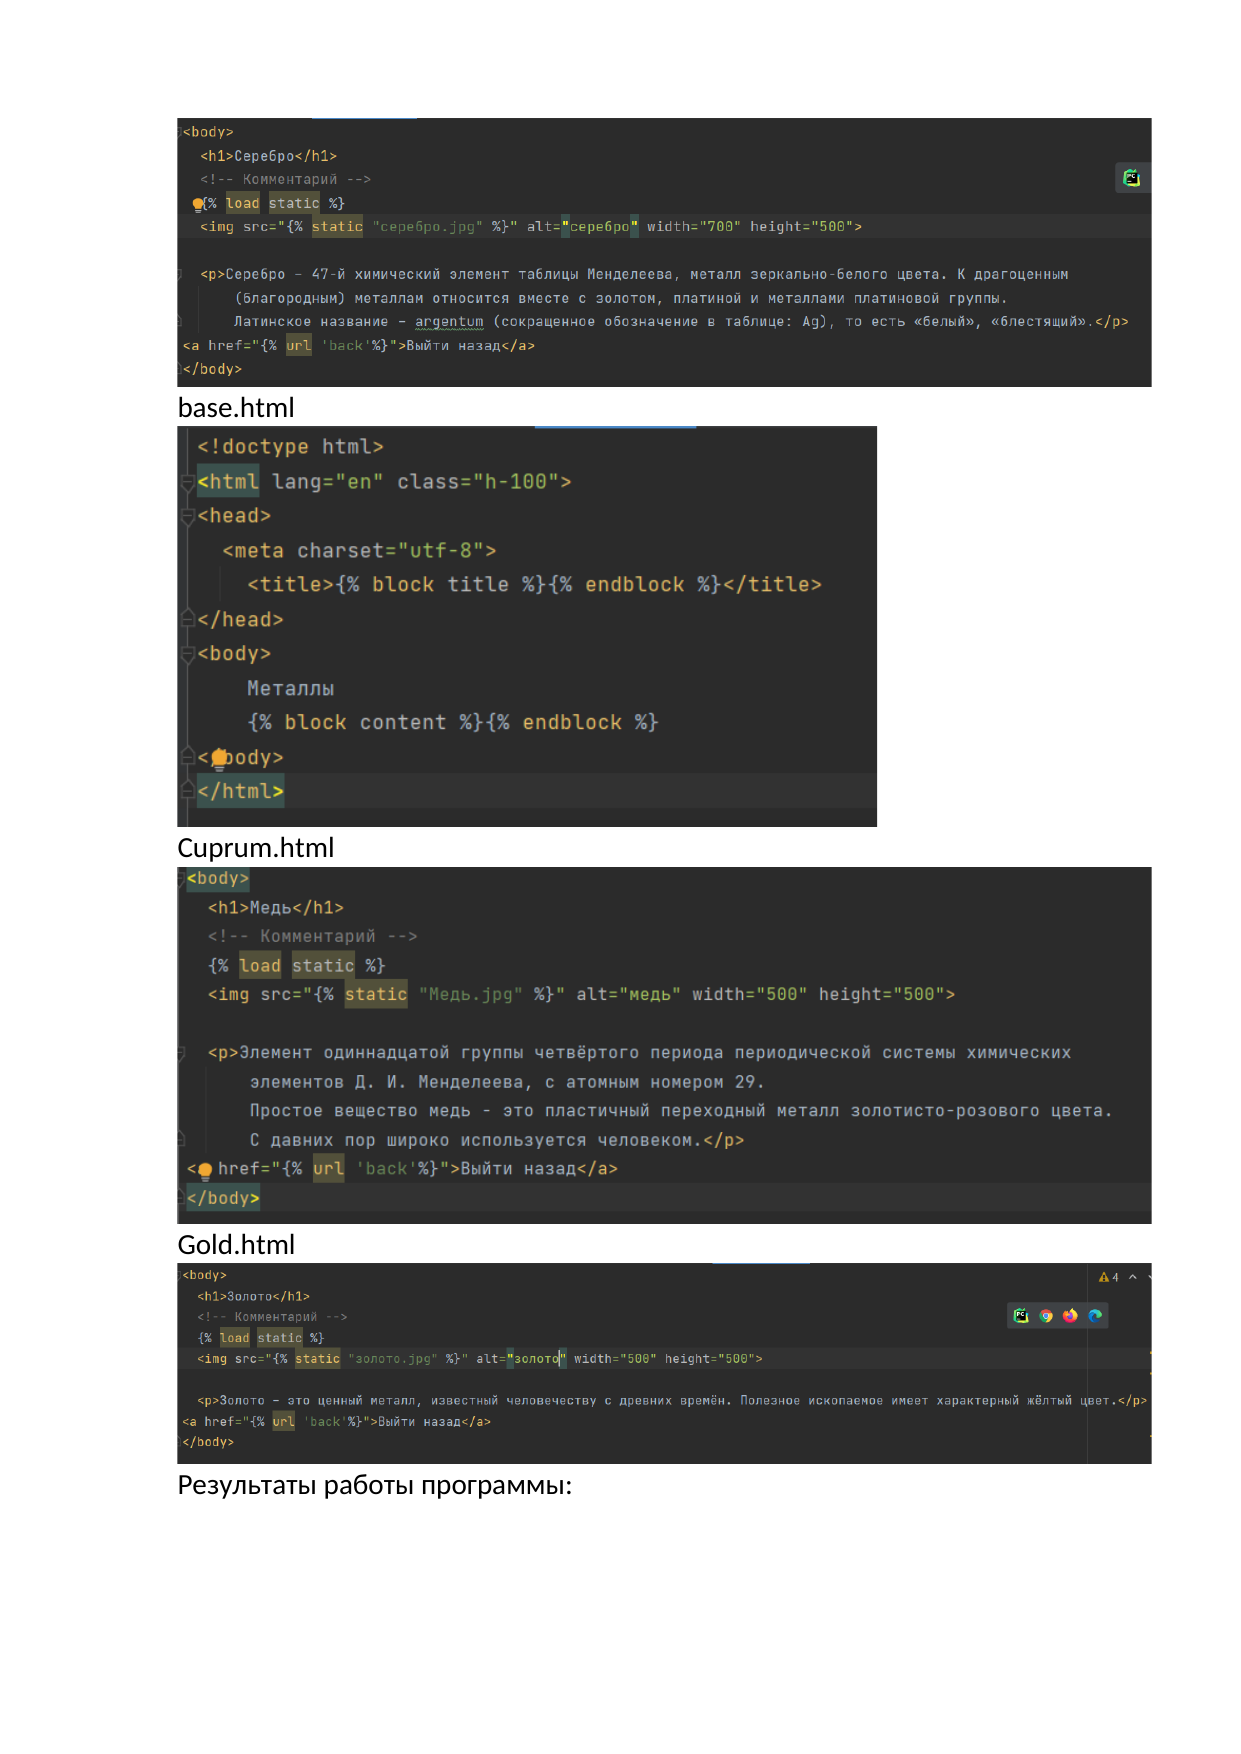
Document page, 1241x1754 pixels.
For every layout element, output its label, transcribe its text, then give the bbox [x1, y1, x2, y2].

text Gold.html [177, 1226, 1152, 1261]
picture [177, 867, 1152, 1224]
text base.html [177, 389, 1152, 424]
picture [177, 426, 878, 827]
picture [177, 1263, 1152, 1464]
picture [177, 118, 1152, 387]
text Cuprum.html [177, 829, 1152, 865]
text Результаты работы программы: [177, 1466, 1152, 1502]
